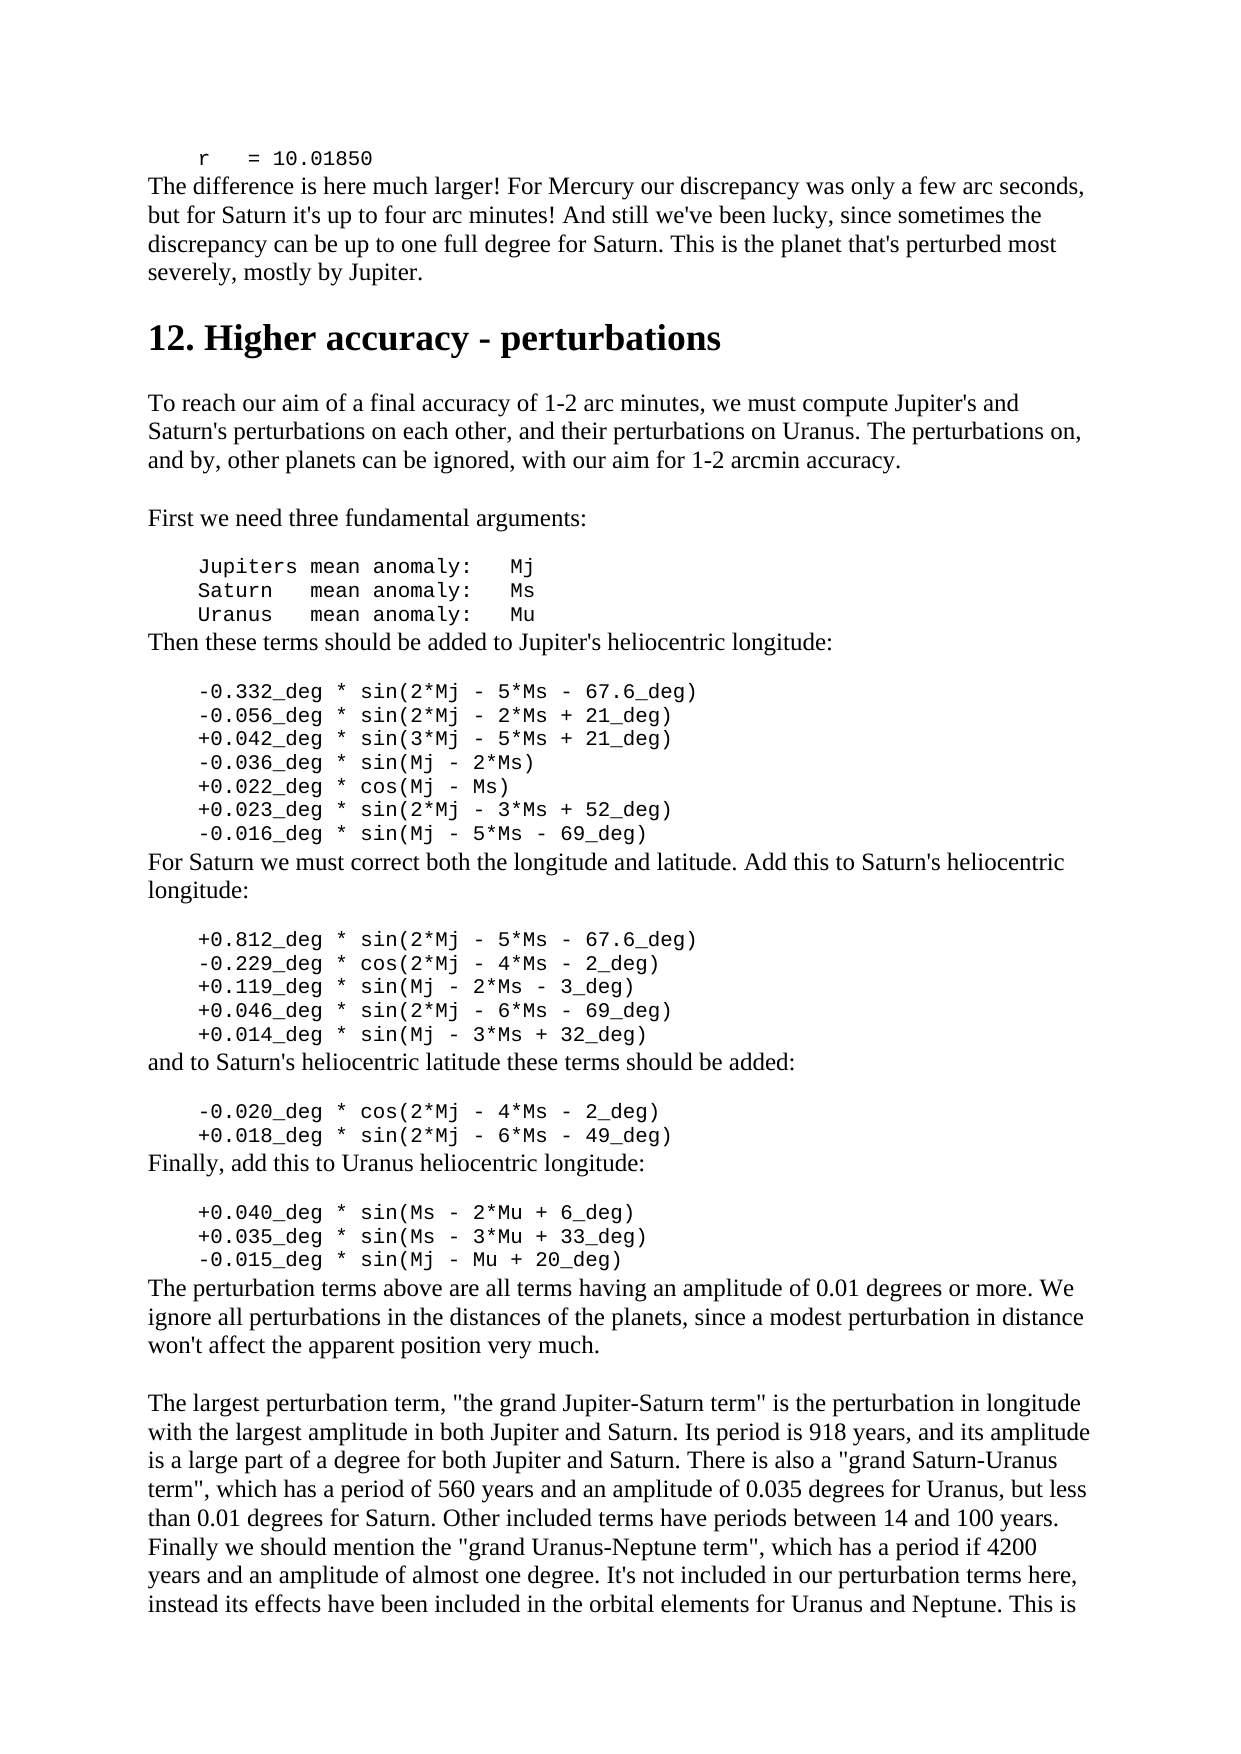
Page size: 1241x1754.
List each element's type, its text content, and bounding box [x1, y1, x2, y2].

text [148, 1273, 1093, 1618]
text +0.014_deg * sin(Mj - 3*Ms + 32_deg) [148, 1024, 1093, 1047]
text +0.042_deg * sin(3*Mj - 5*Ms + 21_deg) [148, 728, 1093, 752]
text Finally, add this to Uranus heliocentric longitude: [148, 1148, 1093, 1177]
text +0.119_deg * sin(Mj - 2*Ms - 3_deg) [148, 976, 1093, 1000]
text For Saturn we must correct both the longitude and latitude. Add this to Saturn's heliocentric longitude: [148, 847, 1093, 904]
text Saturn mean anomaly: Ms [148, 580, 1093, 604]
text -0.016_deg * sin(Mj - 5*Ms - 69_deg) [148, 823, 1093, 847]
text +0.035_deg * sin(Ms - 3*Mu + 33_deg) [148, 1226, 1093, 1249]
text To reach our aim of a final accuracy of 1-2 arc minutes, we must compute Jupiter's and Saturn's perturbations on each other, and their perturbations on Uranus. The perturbations on, and by, other planets can be ignored, with our aim for 1-2 arcmin accuracy. First we need three fundamental arguments: [148, 388, 1093, 531]
text -0.229_deg * cos(2*Mj - 4*Ms - 2_deg) [148, 953, 1093, 976]
text r = 10.01850 [148, 148, 1093, 171]
text Uranus mean anomaly: Mu [148, 604, 1093, 627]
text 12. Higher accuracy - perturbations [148, 315, 1093, 358]
text and to Saturn's heliocentric latitude these terms should be added: [148, 1047, 1093, 1076]
text +0.023_deg * sin(2*Mj - 3*Ms + 52_deg) [148, 799, 1093, 823]
text -0.056_deg * sin(2*Mj - 2*Ms + 21_deg) [148, 705, 1093, 728]
text Jupiters mean anomaly: Mj [148, 556, 1093, 580]
text -0.332_deg * sin(2*Mj - 5*Ms - 67.6_deg) [148, 681, 1093, 705]
text +0.022_deg * cos(Mj - Ms) [148, 776, 1093, 799]
text -0.020_deg * cos(2*Mj - 4*Ms - 2_deg) [148, 1101, 1093, 1125]
text +0.018_deg * sin(2*Mj - 6*Ms - 49_deg) [148, 1125, 1093, 1148]
text -0.036_deg * sin(Mj - 2*Ms) [148, 752, 1093, 776]
text +0.046_deg * sin(2*Mj - 6*Ms - 69_deg) [148, 1000, 1093, 1024]
text +0.812_deg * sin(2*Mj - 5*Ms - 67.6_deg) [148, 929, 1093, 953]
text The difference is here much larger! For Mercury our discrepancy was only a few arc seconds, but for Saturn it's up to four arc minutes! And still we've been lucky, since sometimes the discrepancy can be up to one full degree for Saturn. This is the planet that's perturbed most severely, mostly by Jupiter. [148, 171, 1093, 286]
text +0.040_deg * sin(Ms - 2*Mu + 6_deg) [148, 1202, 1093, 1226]
text -0.015_deg * sin(Mj - Mu + 20_deg) [148, 1249, 1093, 1273]
text Then these terms should be added to Jupiter's heliocentric longitude: [148, 627, 1093, 656]
